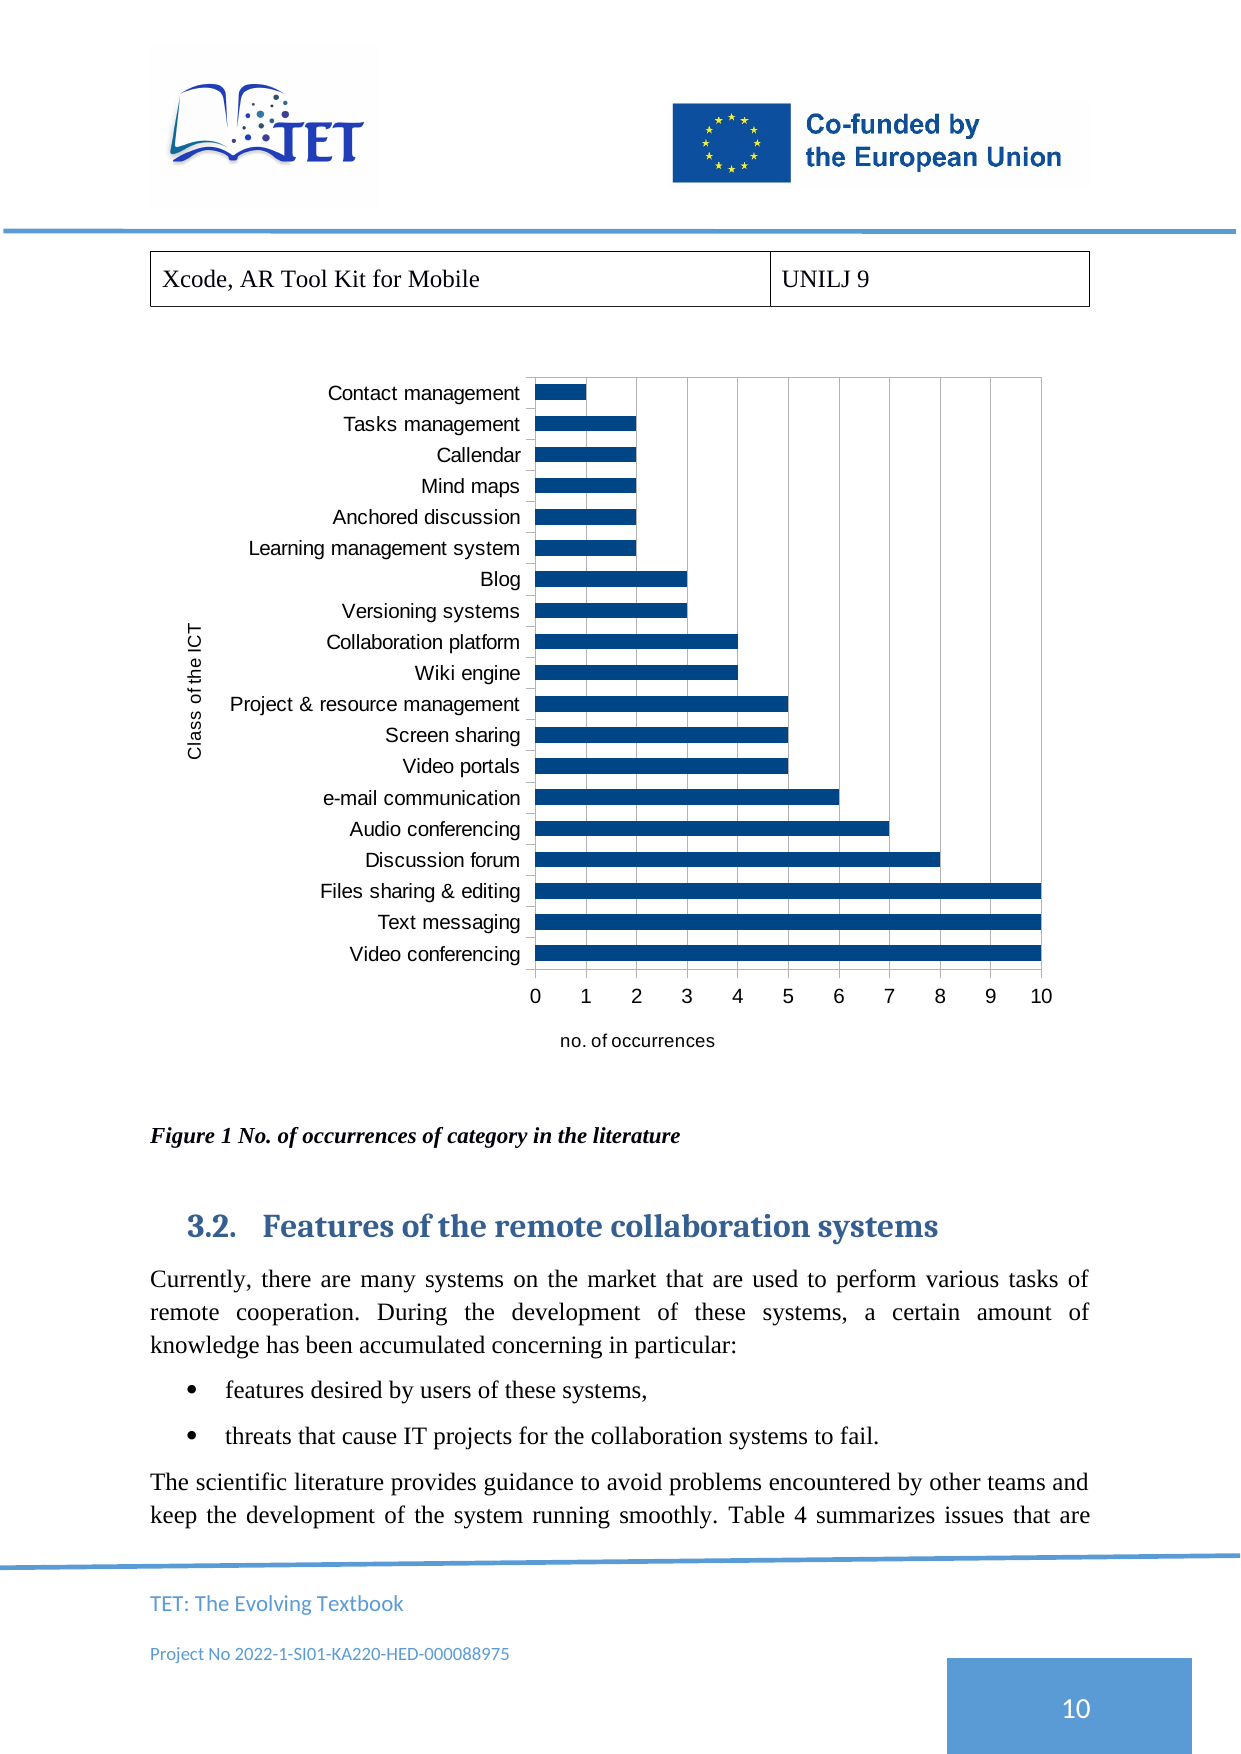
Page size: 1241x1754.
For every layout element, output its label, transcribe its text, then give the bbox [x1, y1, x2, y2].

list features desired by users of these systems, [187, 1376, 1090, 1404]
picture [150, 44, 379, 207]
text Currently, there are many systems on the market that are used to perform various tasks of remote cooperation. During the development of these systems, a certain amount of knowledge has been accumulated concerning in particular: [150, 1264, 1090, 1359]
list threats that cause IT projects for the collaboration systems to fail. [187, 1421, 1090, 1450]
subtitle Features of the remote collaboration systems [187, 1207, 1090, 1246]
text Figure 1 No. of occurrences of category in the literature [150, 1122, 1090, 1148]
picture [667, 99, 1091, 188]
table_cell Xcode, AR Tool Kit for Mobile [151, 252, 770, 306]
table_cell UNILJ 9 [771, 252, 1089, 306]
